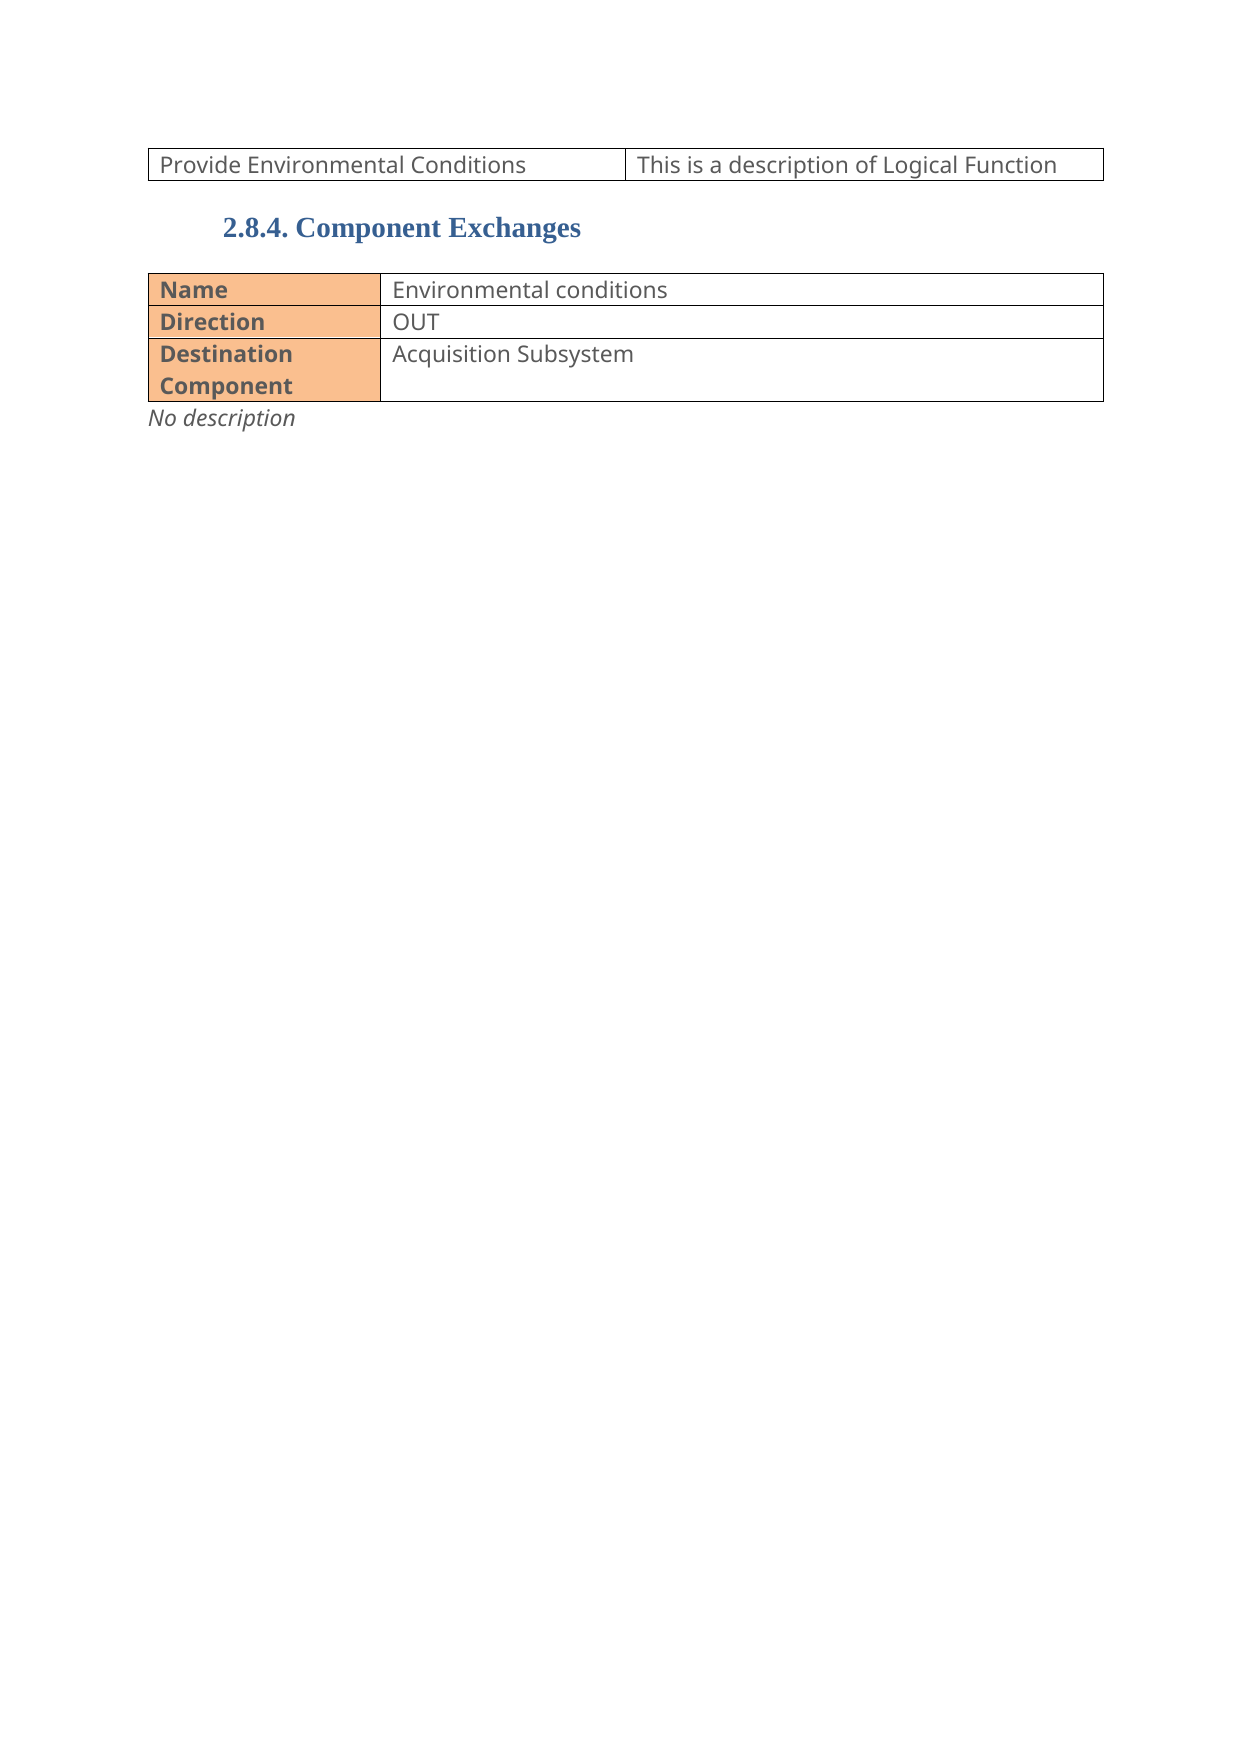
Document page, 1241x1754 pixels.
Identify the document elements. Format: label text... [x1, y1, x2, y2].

subtitle Component Exchanges [223, 210, 1093, 244]
table_header Environmental conditions [381, 274, 1103, 305]
table_header Name [149, 274, 380, 305]
table_cell Acquisition Subsystem [381, 339, 1103, 401]
table_header Provide Environmental Conditions [149, 149, 625, 180]
text No description [148, 402, 1093, 433]
table_cell OUT [381, 306, 1103, 337]
table_cell Destination Component [149, 339, 380, 401]
table_cell Direction [149, 306, 380, 337]
table_header This is a description of Logical Function [626, 149, 1103, 180]
